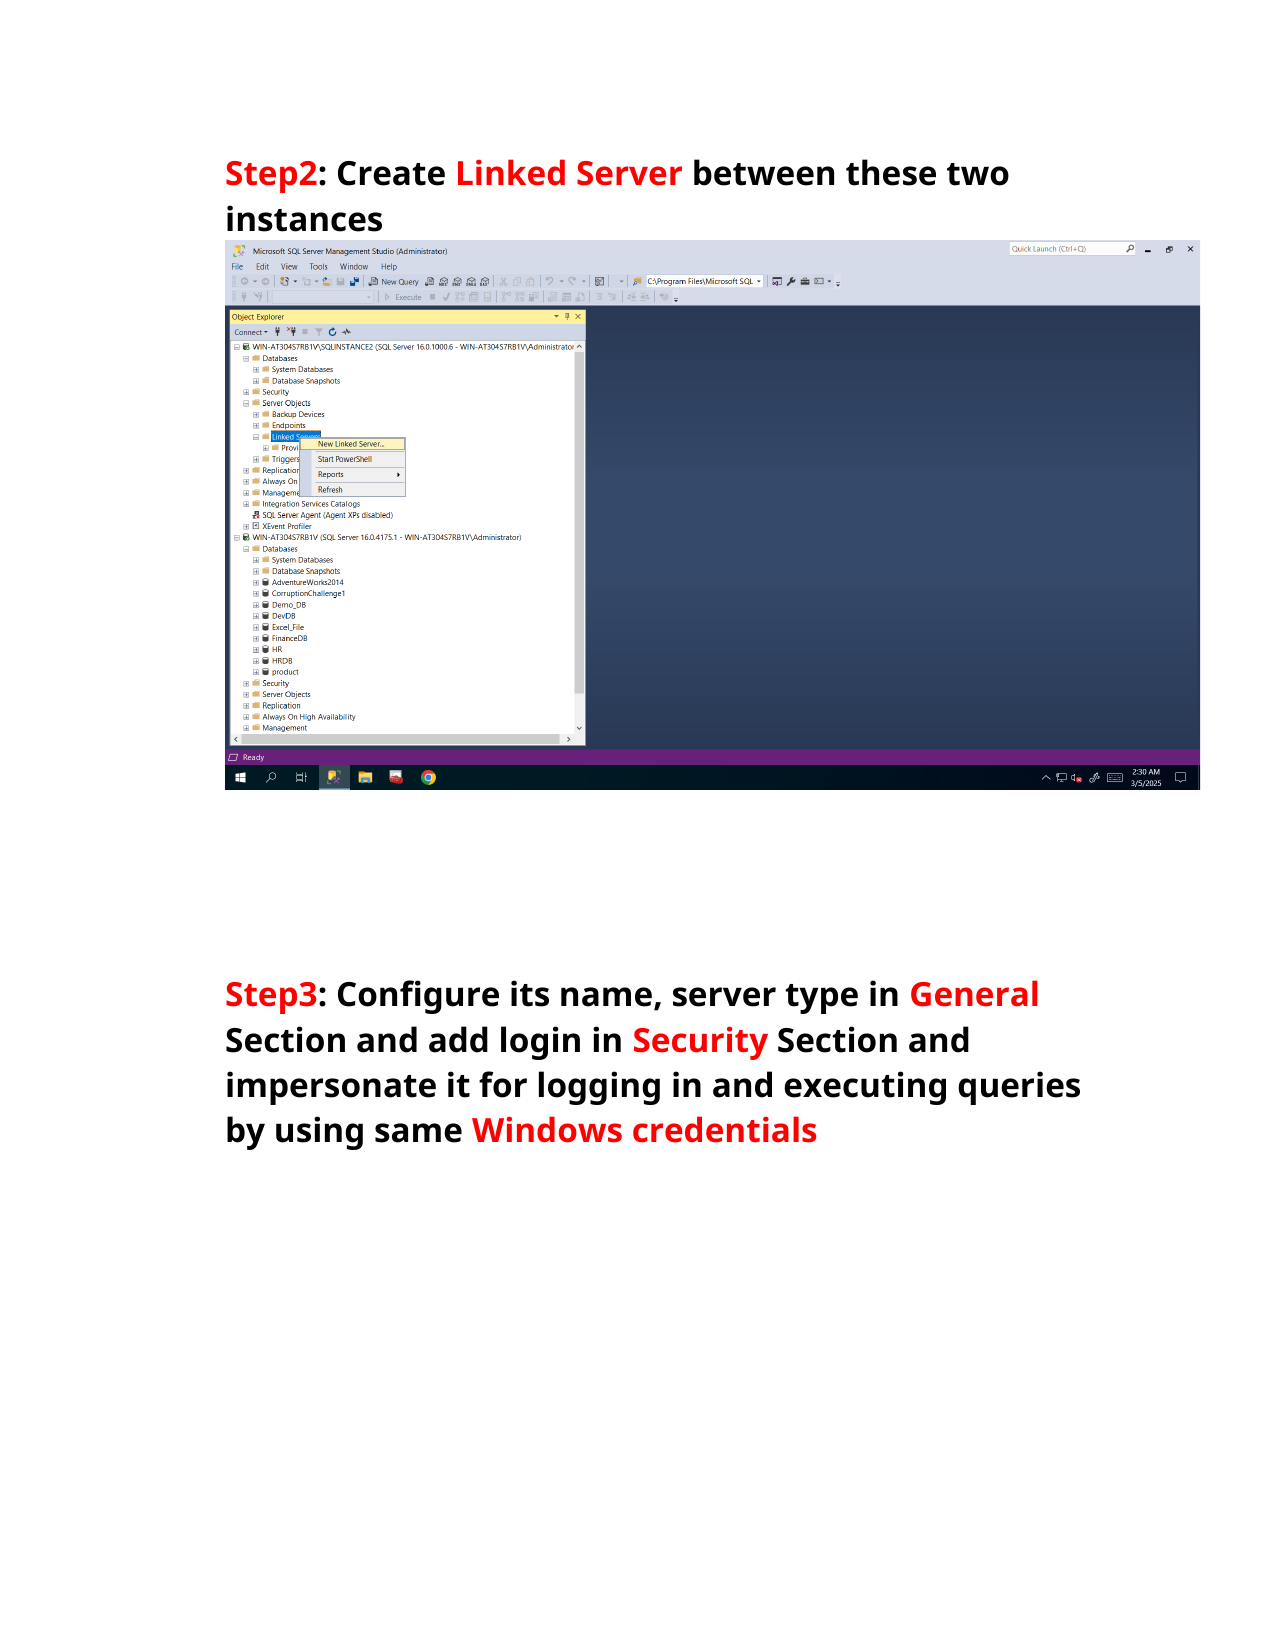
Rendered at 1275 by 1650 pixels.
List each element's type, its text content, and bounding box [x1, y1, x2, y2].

list Step2: Create Linked Server between these two instances [225, 150, 1125, 240]
picture [225, 240, 1200, 790]
list Step3: Configure its name, server type in General Section and add login in Security Section and impersonate it for logging in and executing queries by using same Windows credentials [225, 971, 1125, 1153]
